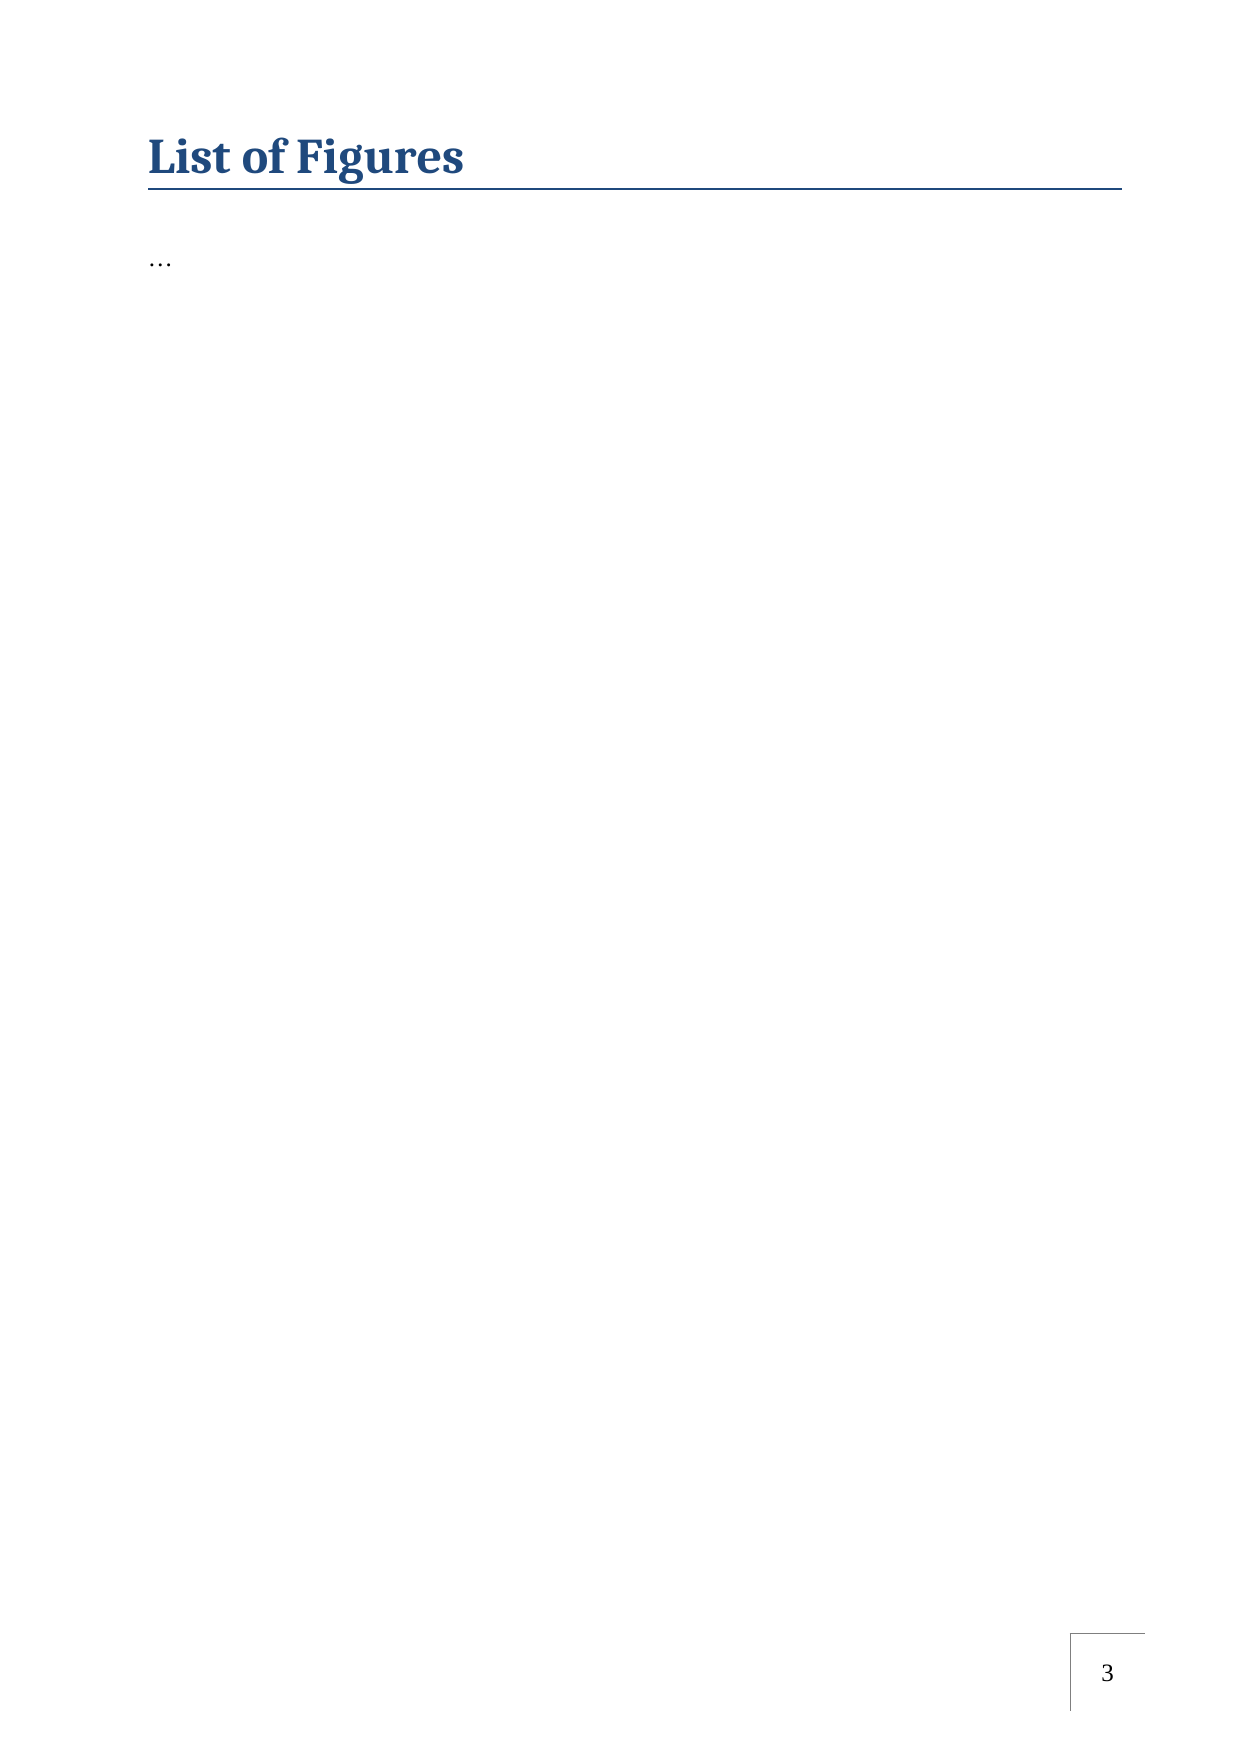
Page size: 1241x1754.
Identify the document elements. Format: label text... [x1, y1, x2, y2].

subtitle List of Figures [148, 129, 1122, 188]
text … [148, 243, 1122, 272]
